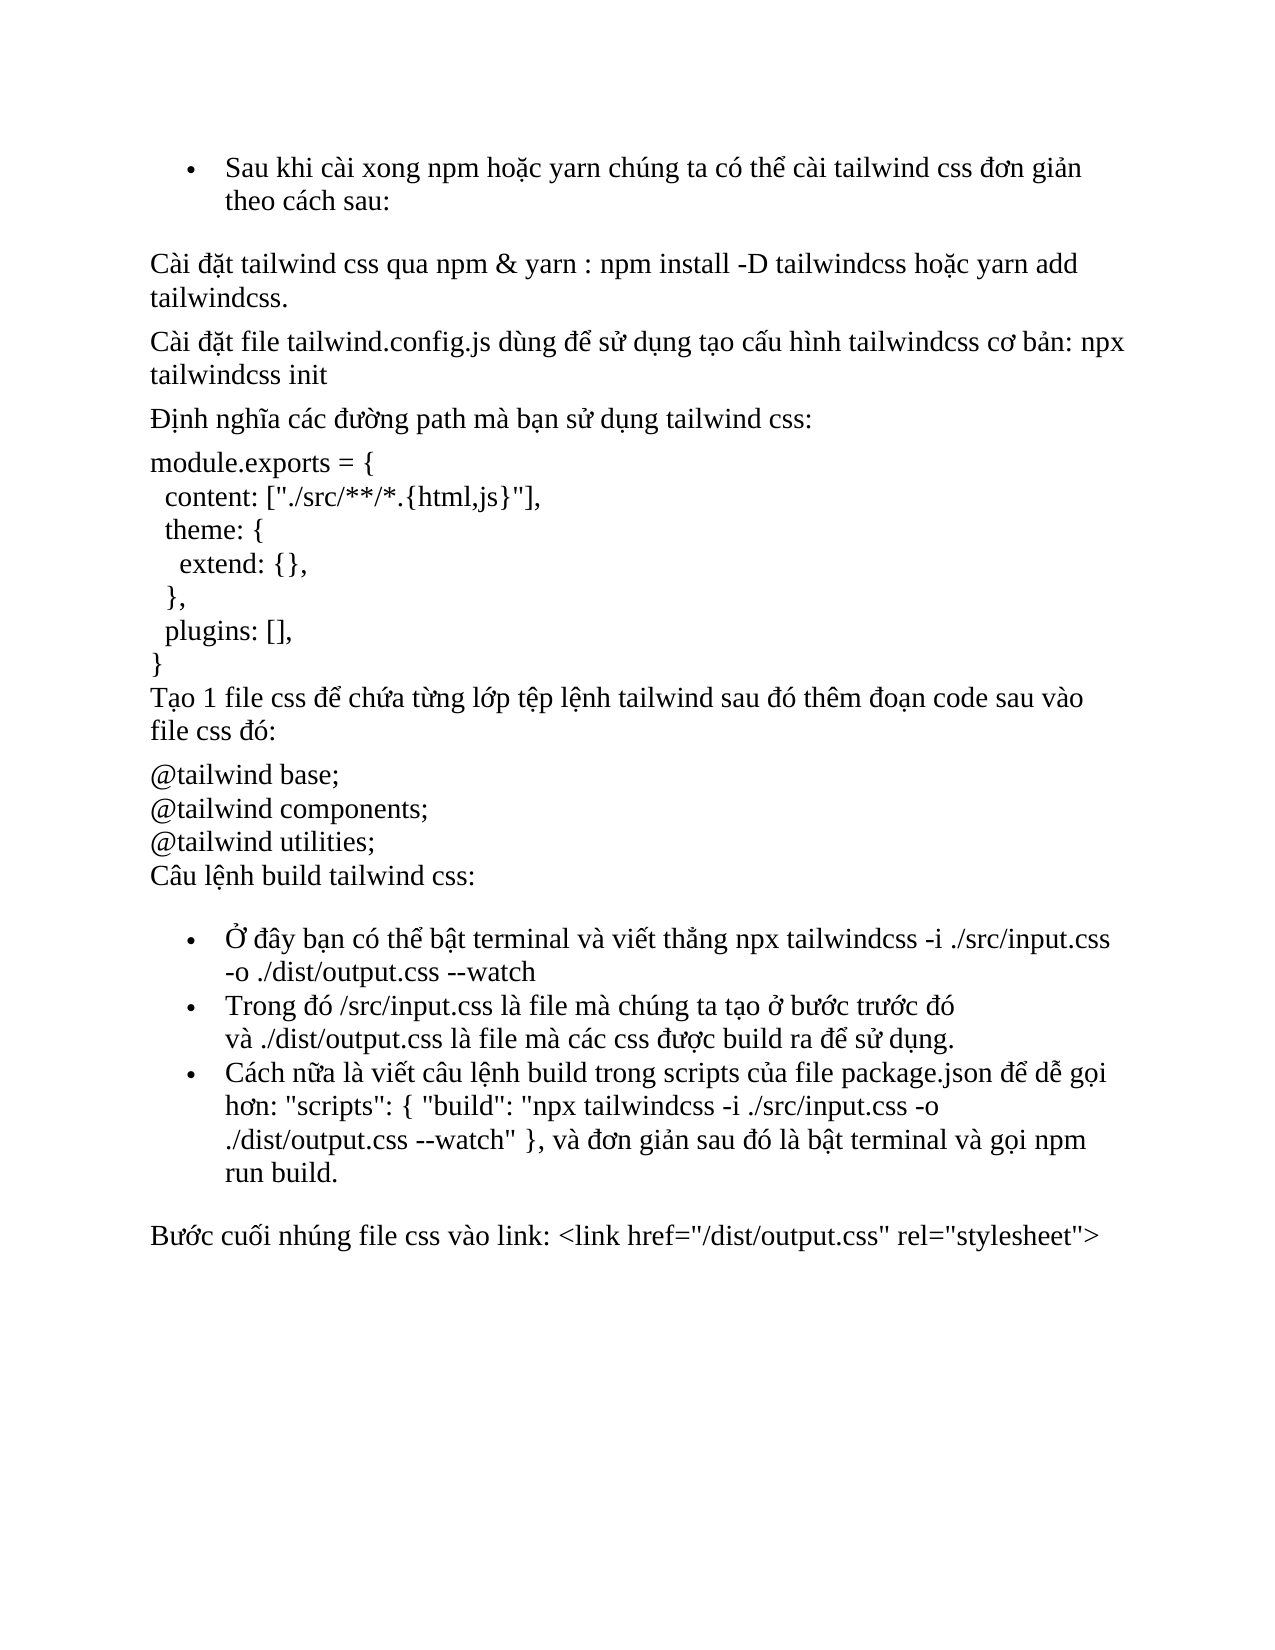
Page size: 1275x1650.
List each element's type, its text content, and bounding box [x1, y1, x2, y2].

text Bước cuối nhúng file css vào link: <link href="/dist/output.css" rel="stylesheet"> [150, 1218, 1125, 1252]
text Định nghĩa các đường path mà bạn sử dụng tailwind css: [150, 401, 1125, 435]
text module.exports = { [150, 445, 1125, 479]
text extend: {}, [150, 546, 1125, 579]
text } [150, 646, 1125, 680]
text content: ["./src/**/*.{html,js}"], [150, 479, 1125, 512]
list Sau khi cài xong npm hoặc yarn chúng ta có thể cài tailwind css đơn giản theo cách sau: [187, 150, 1125, 217]
text }, [150, 579, 1125, 613]
text plugins: [], [150, 613, 1125, 646]
text Tạo 1 file css để chứa từng lớp tệp lệnh tailwind sau đó thêm đoạn code sau vào file css đó: [150, 680, 1125, 747]
text Cài đặt file tailwind.config.js dùng để sử dụng tạo cấu hình tailwindcss cơ bản: npx tailwindcss init [150, 324, 1125, 391]
text Cài đặt tailwind css qua npm & yarn : npm install -D tailwindcss hoặc yarn add tailwindcss. [150, 246, 1125, 313]
text @tailwind utilities; [150, 824, 1125, 858]
text theme: { [150, 512, 1125, 546]
list Trong đó /src/input.css là file mà chúng ta tạo ở bước trước đó và ./dist/output.css là file mà các css được build ra để sử dụng. [187, 988, 1125, 1055]
text @tailwind base; [150, 757, 1125, 791]
text Câu lệnh build tailwind css: [150, 858, 1125, 892]
list Cách nữa là viết câu lệnh build trong scripts của file package.json để dễ gọi hơn: "scripts": { "build": "npx tailwindcss -i ./src/input.css -o ./dist/output.css --watch" }, và đơn giản sau đó là bật terminal và gọi npm run build. [187, 1055, 1125, 1189]
list Ở đây bạn có thể bật terminal và viết thẳng npx tailwindcss -i ./src/input.css -o ./dist/output.css --watch [187, 921, 1125, 988]
text @tailwind components; [150, 791, 1125, 824]
